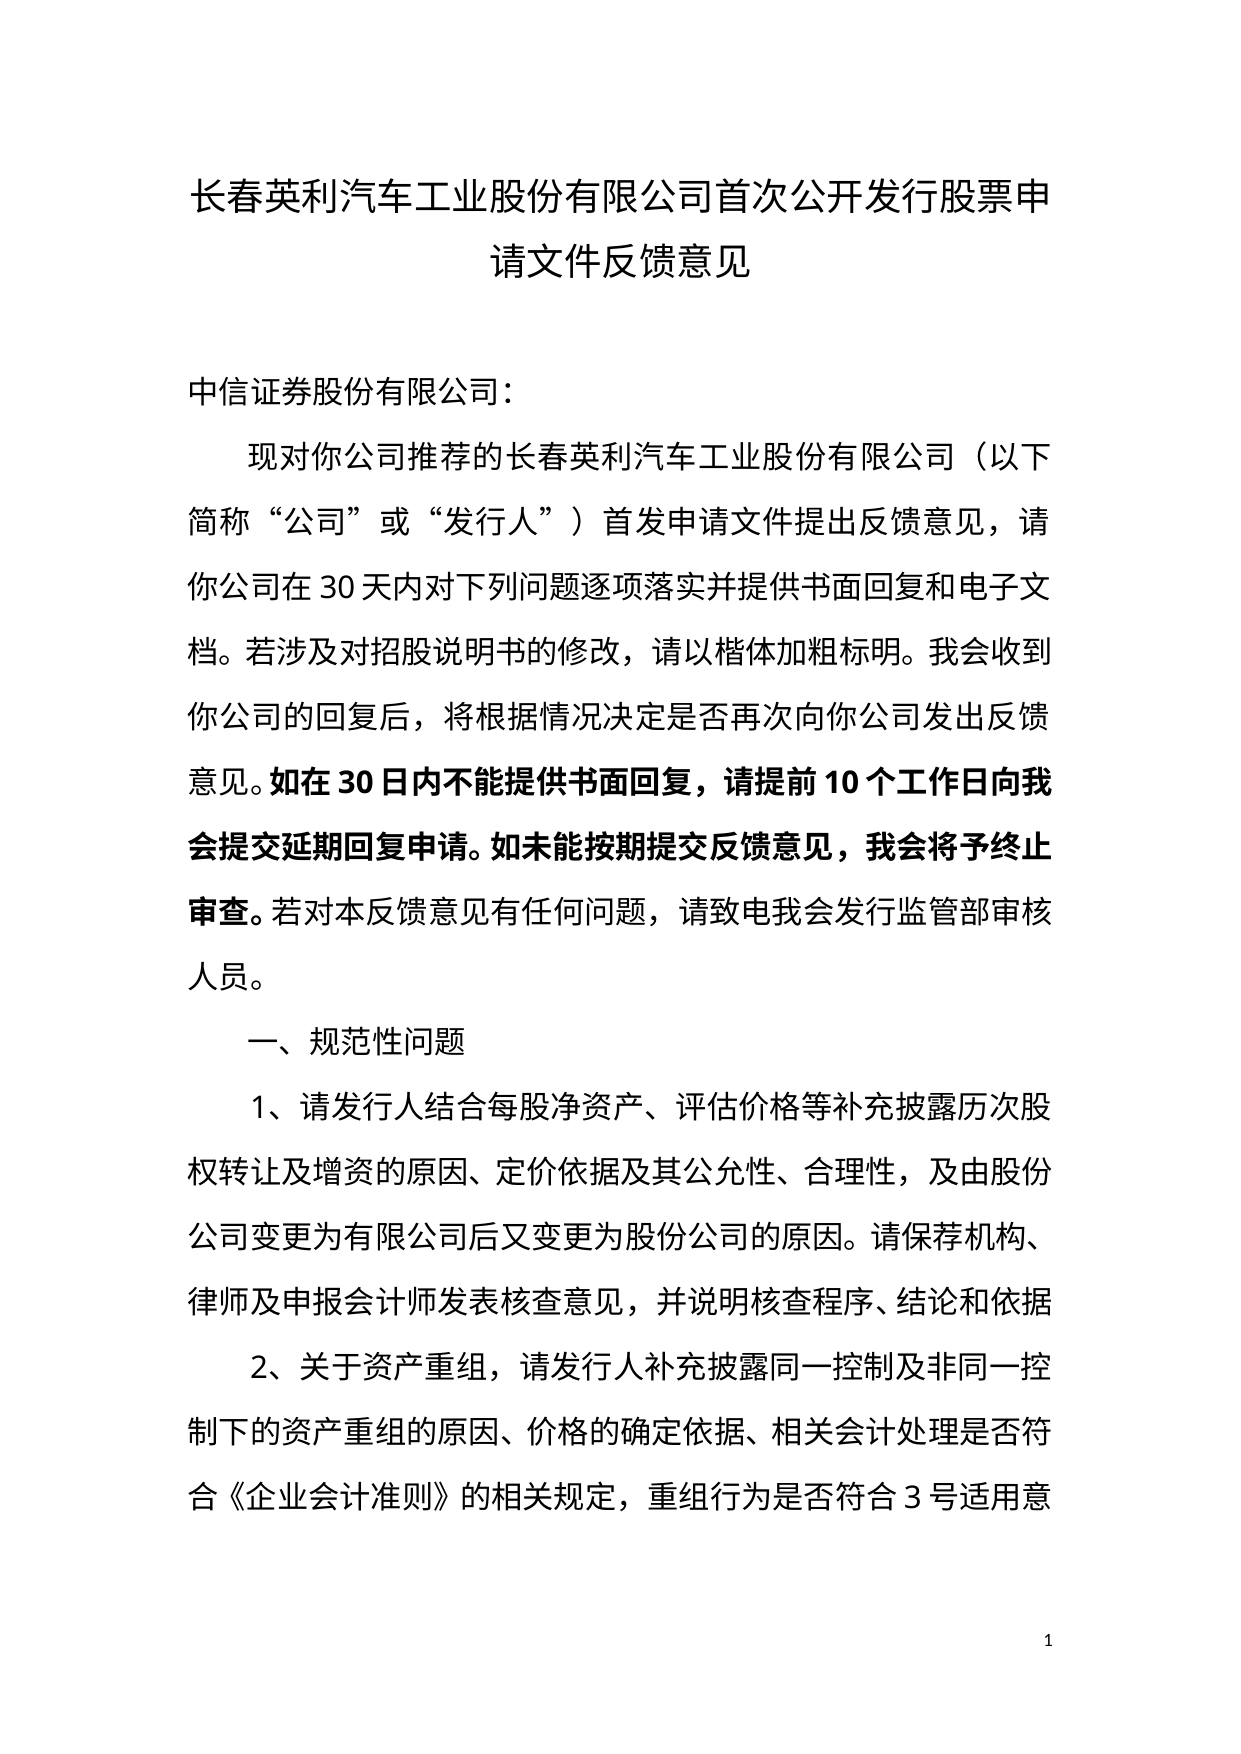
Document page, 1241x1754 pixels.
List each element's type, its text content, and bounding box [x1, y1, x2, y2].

text 现对你公司推荐的长春英利汽车工业股份有限公司（以下简称“公司”或“发行人”）首发申请文件提出反馈意见，请你公司在30天内对下列问题逐项落实并提供书面回复和电子文档。若涉及对招股说明书的修改，请以楷体加粗标明。我会收到你公司的回复后，将根据情况决定是否再次向你公司发出反馈意见。如在30日内不能提供书面回复，请提前10个工作日向我会提交延期回复申请。如未能按期提交反馈意见，我会将予终止审查。若对本反馈意见有任何问题，请致电我会发行监管部审核人员。 [187, 422, 1053, 1007]
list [187, 1397, 1053, 1592]
list 1、请发行人结合每股净资产、评估价格等补充披露历次股权转让及增资的原因、定价依据及其公允性、合理性，及由股份公司变更为有限公司后又变更为股份公司的原因。请保荐机构、律师及申报会计师发表核查意见，并说明核查程序、结论和依据。 [187, 1072, 1053, 1397]
text 一、规范性问题 [187, 1007, 1053, 1072]
text 中信证券股份有限公司： [187, 357, 1053, 422]
text 长春英利汽车工业股份有限公司首次公开发行股票申请文件反馈意见 [187, 162, 1053, 292]
